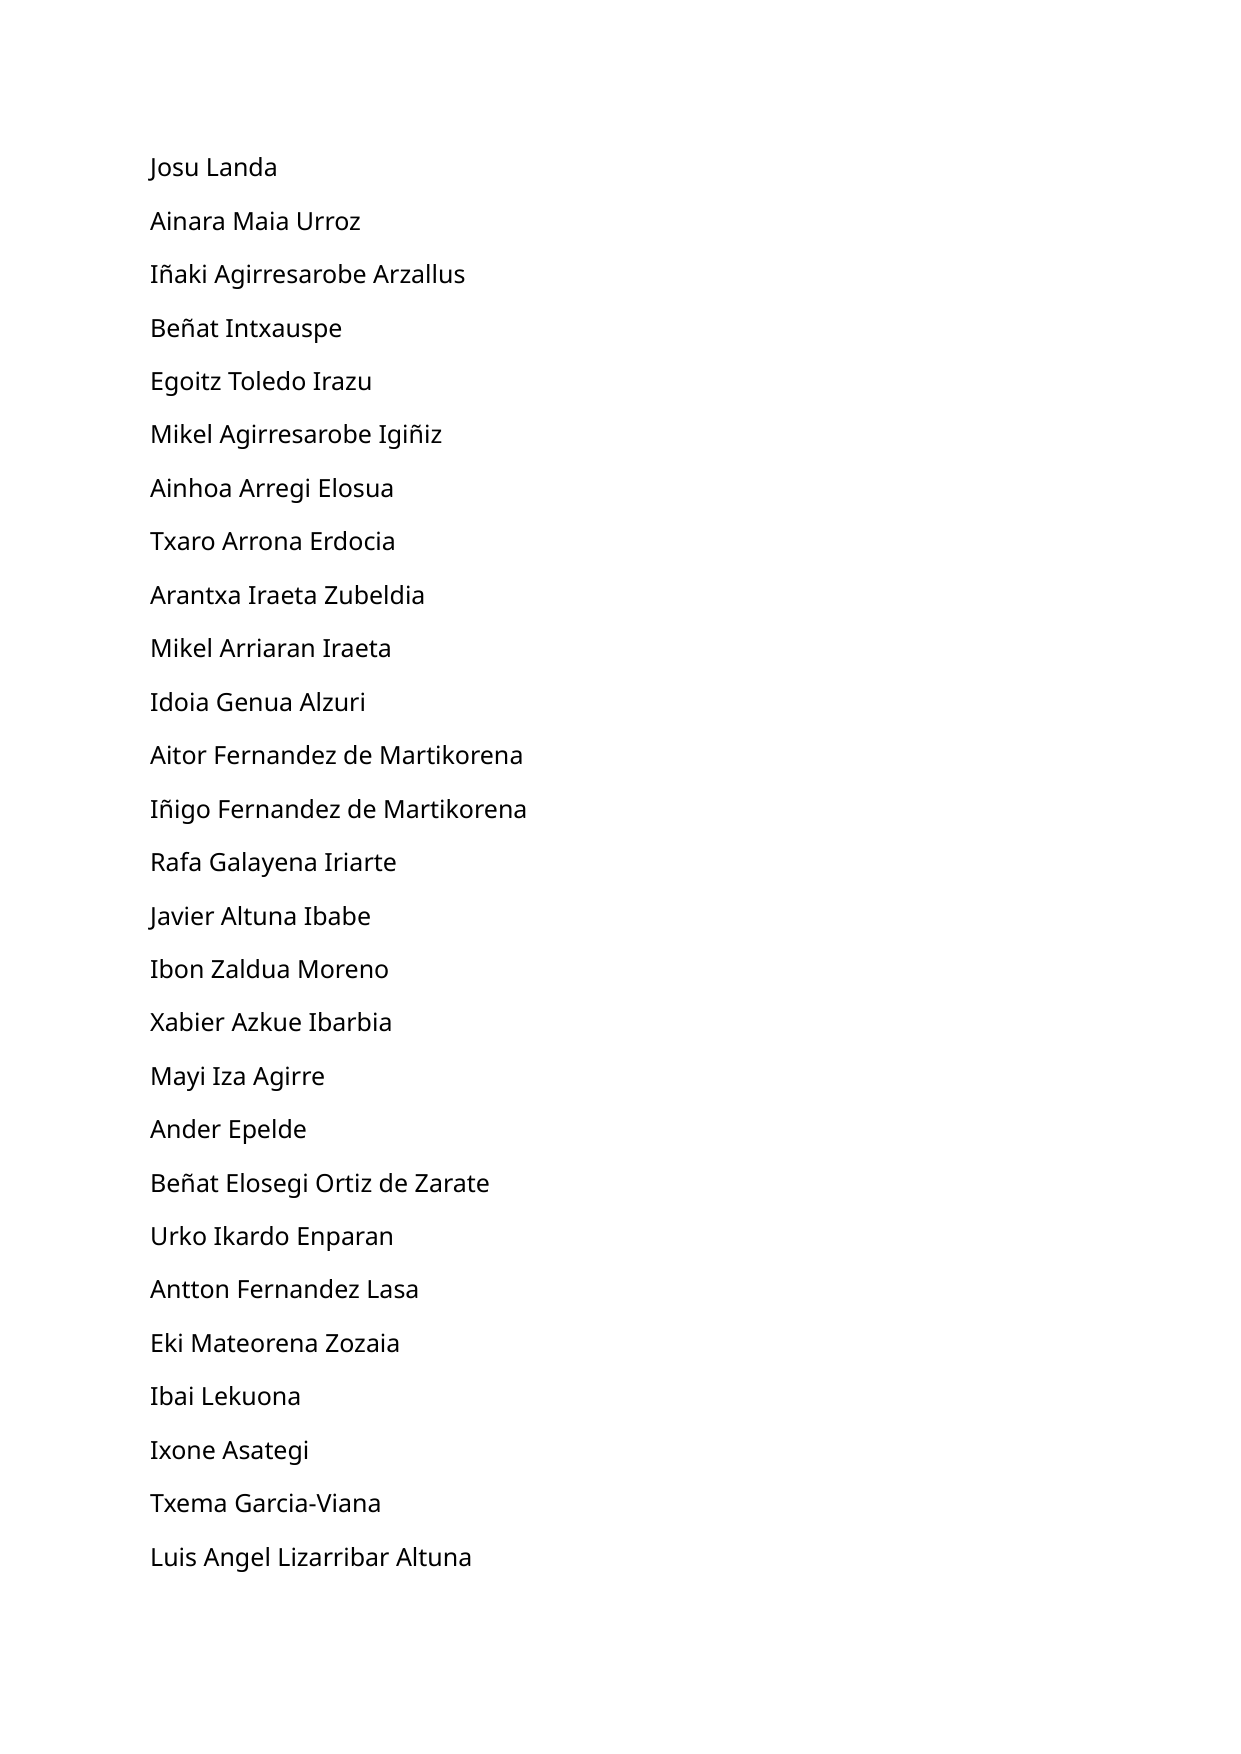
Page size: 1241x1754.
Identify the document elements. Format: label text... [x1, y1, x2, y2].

text Mikel Arriaran Iraeta [150, 631, 1090, 665]
text Aitor Fernandez de Martikorena [150, 738, 1090, 772]
text Txema Garcia-Viana [150, 1486, 1090, 1520]
text Egoitz Toledo Irazu [150, 364, 1090, 398]
text Arantxa Iraeta Zubeldia [150, 577, 1090, 612]
text Rafa Galayena Iriarte [150, 845, 1090, 879]
text Josu Landa [150, 150, 1090, 184]
text Beñat Intxauspe [150, 310, 1090, 344]
text Ainhoa Arregi Elosua [150, 471, 1090, 505]
text Eki Mateorena Zozaia [150, 1326, 1090, 1360]
text Ixone Asategi [150, 1432, 1090, 1467]
text Xabier Azkue Ibarbia [150, 1005, 1090, 1039]
text Iñaki Agirresarobe Arzallus [150, 257, 1090, 291]
text Ainara Maia Urroz [150, 203, 1090, 237]
text Mikel Agirresarobe Igiñiz [150, 417, 1090, 451]
text Ander Epelde [150, 1112, 1090, 1146]
text Luis Angel Lizarribar Altuna [150, 1539, 1090, 1573]
text Javier Altuna Ibabe [150, 898, 1090, 932]
text Iñigo Fernandez de Martikorena [150, 791, 1090, 825]
text Txaro Arrona Erdocia [150, 524, 1090, 558]
text Beñat Elosegi Ortiz de Zarate [150, 1165, 1090, 1199]
text Idoia Genua Alzuri [150, 684, 1090, 718]
text Ibon Zaldua Moreno [150, 952, 1090, 986]
text Mayi Iza Agirre [150, 1058, 1090, 1092]
text Antton Fernandez Lasa [150, 1272, 1090, 1306]
text Urko Ikardo Enparan [150, 1219, 1090, 1253]
text Ibai Lekuona [150, 1379, 1090, 1413]
